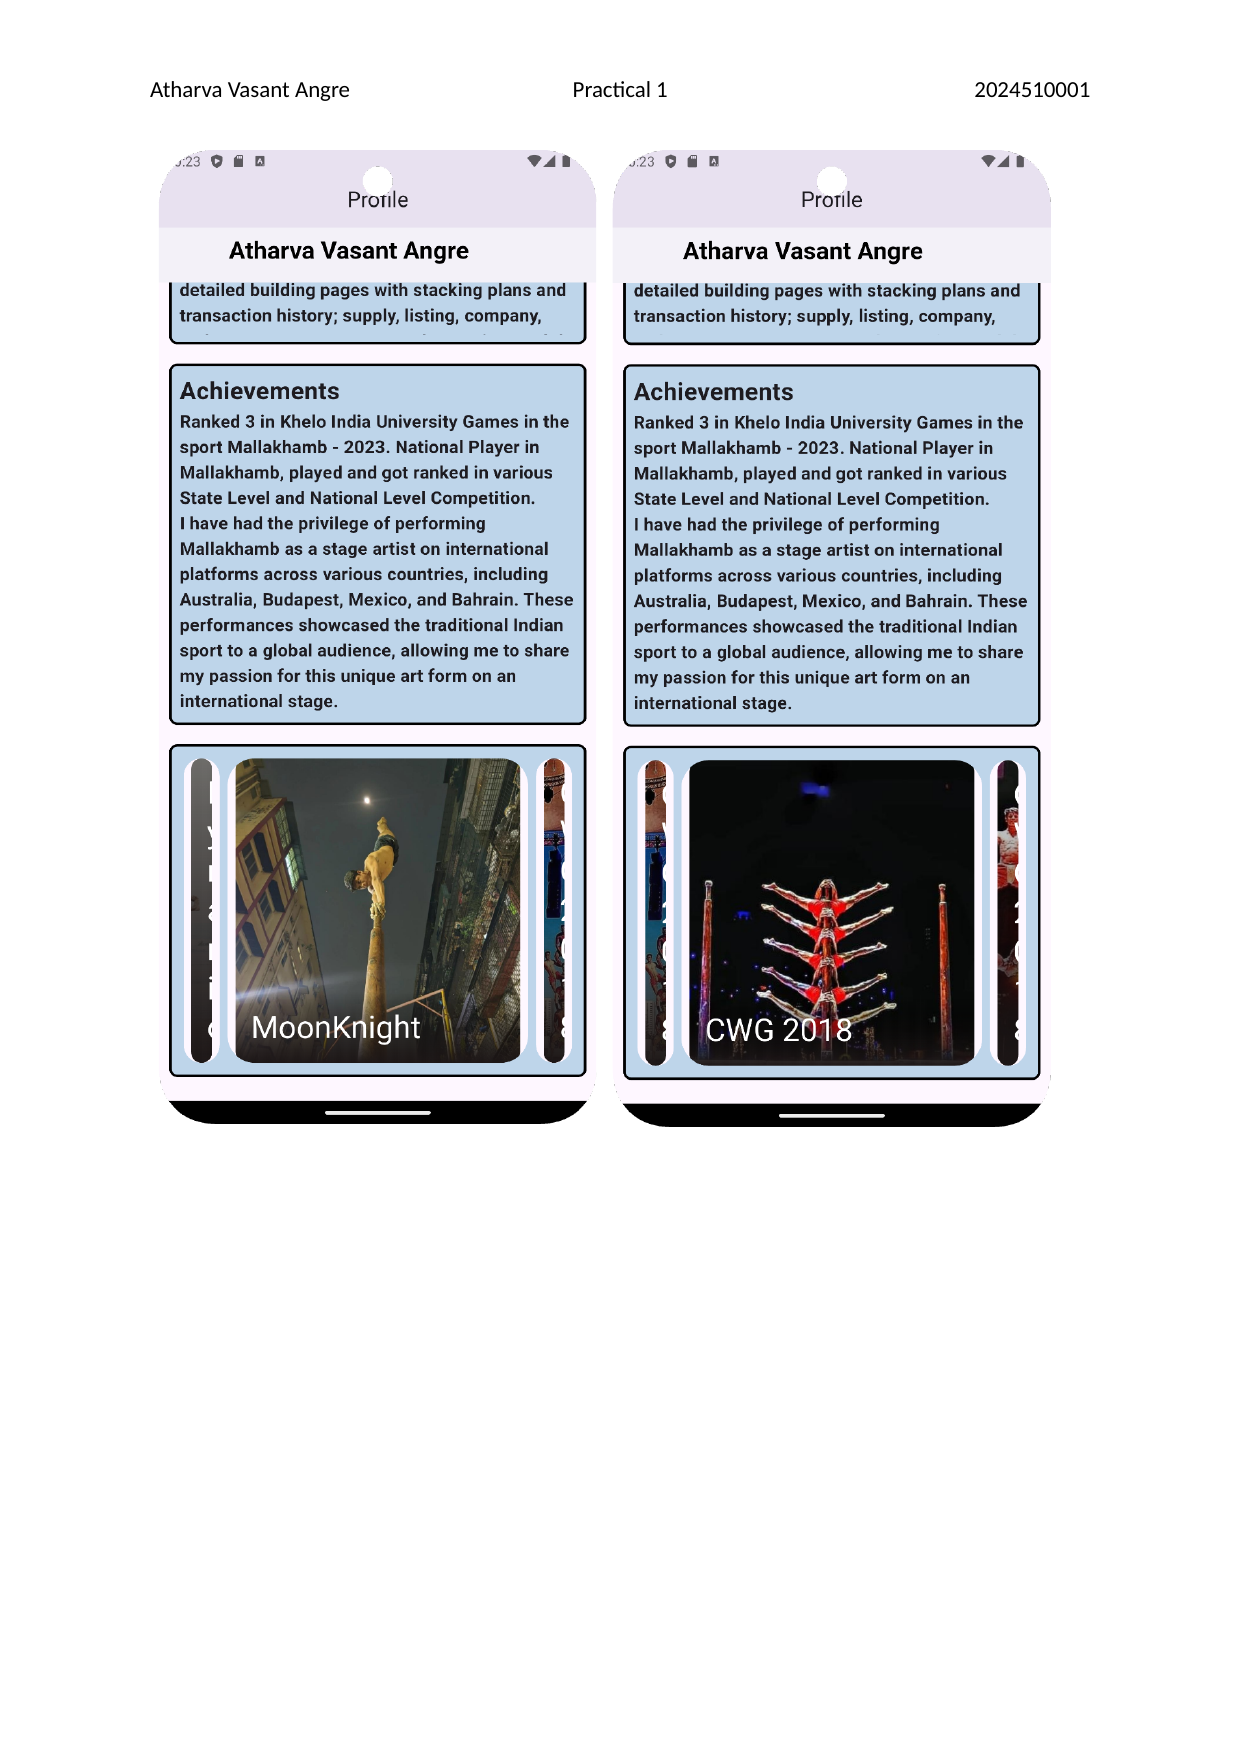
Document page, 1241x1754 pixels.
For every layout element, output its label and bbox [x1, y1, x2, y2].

picture [612, 150, 1051, 1127]
picture [158, 150, 597, 1124]
